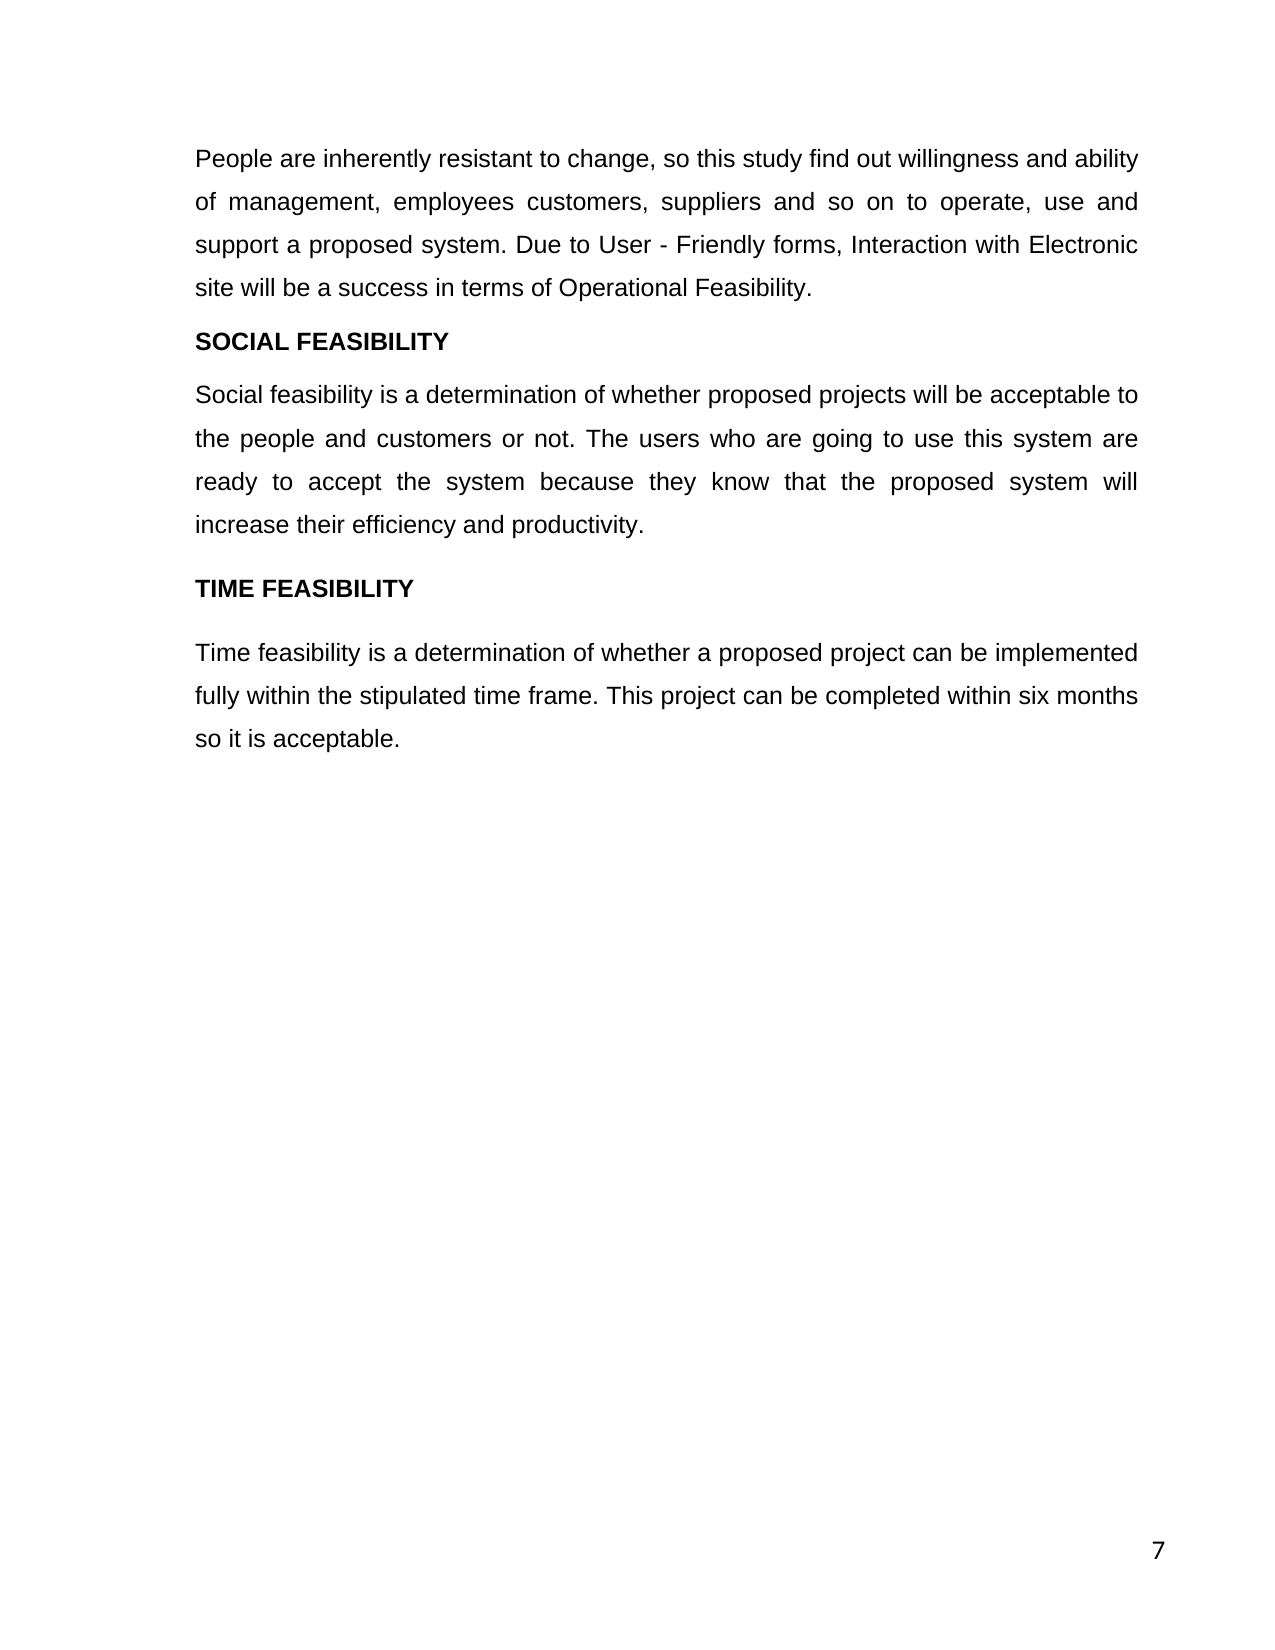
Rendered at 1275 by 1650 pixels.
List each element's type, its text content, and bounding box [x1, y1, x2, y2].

text People are inherently resistant to change, so this study find out willingness and ability of management, employees customers, suppliers and so on to operate, use and support a proposed system. Due to User - Friendly forms, Interaction with Electronic site will be a success in terms of Operational Feasibility. [195, 144, 1140, 302]
text Social feasibility is a determination of whether proposed projects will be acceptable to the people and customers or not. The users who are going to use this system are ready to accept the system because they know that the proposed system will increase their efficiency and productivity. [195, 381, 1140, 539]
text Time feasibility is a determination of whether a proposed project can be implemented fully within the stipulated time frame. This project can be completed within six months so it is acceptable. [195, 638, 1140, 753]
text SOCIAL FEASIBILITY [195, 327, 1140, 356]
text TIME FEASIBILITY [195, 574, 1140, 603]
